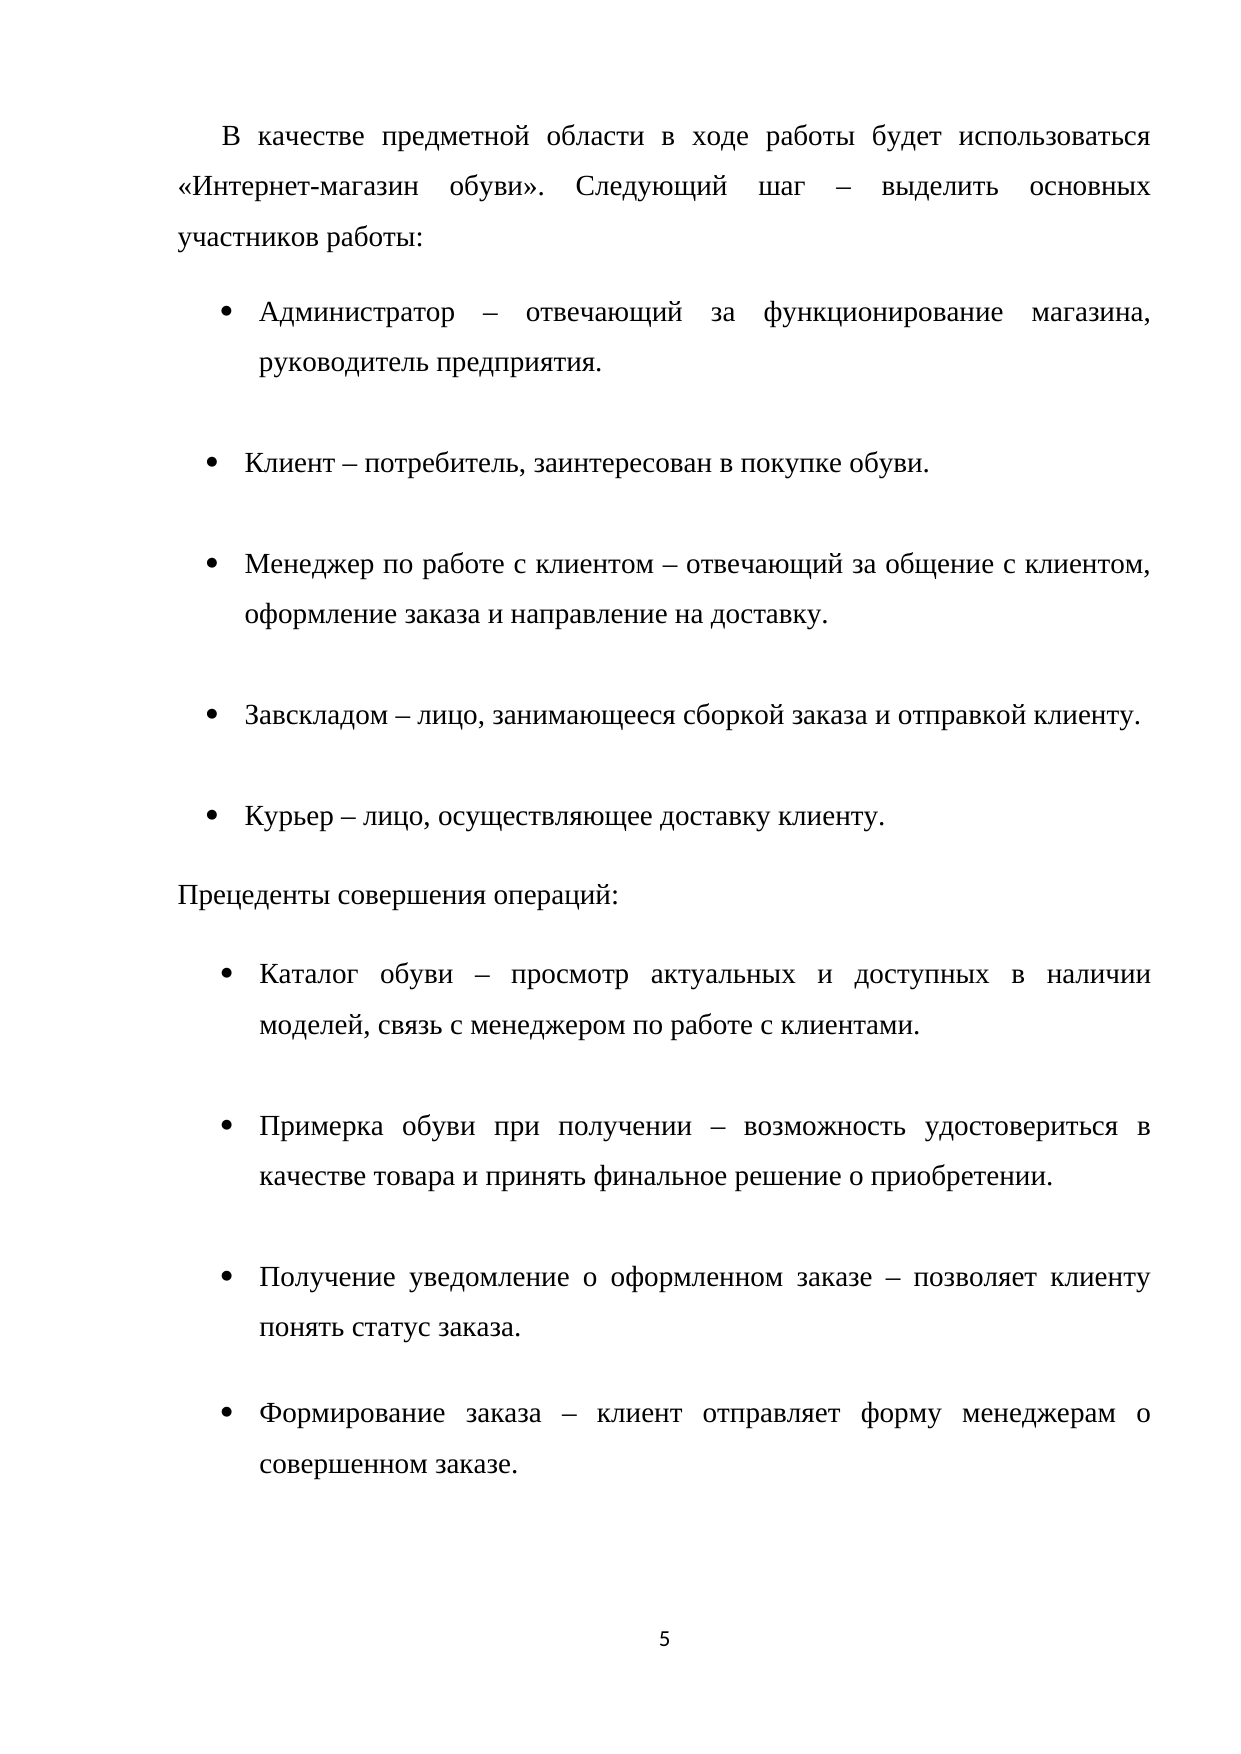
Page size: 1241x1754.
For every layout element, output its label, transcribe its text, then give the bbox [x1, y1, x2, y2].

list Клиент – потребитель, заинтересован в покупке обуви. [207, 445, 1152, 479]
list Завскладом – лицо, занимающееся сборкой заказа и отправкой клиенту. [207, 697, 1152, 731]
list Курьер – лицо, осуществляющее доставку клиенту. [207, 798, 1152, 831]
list Менеджер по работе с клиентом – отвечающий за общение с клиентом, оформление заказа и направление на доставку. [207, 546, 1152, 630]
text В качестве предметной области в ходе работы будет использоваться «Интернет-магазин обуви». Следующий шаг – выделить основных участников работы: [177, 118, 1152, 252]
list Каталог обуви – просмотр актуальных и доступных в наличии моделей, связь с менеджером по работе с клиентами. [222, 957, 1152, 1041]
list Получение уведомление о оформленном заказе – позволяет клиенту понять статус заказа. [222, 1259, 1152, 1343]
list Примерка обуви при получении – возможность удостовериться в качестве товара и принять финальное решение о приобретении. [222, 1108, 1152, 1192]
text Прецеденты совершения операций: [177, 877, 1152, 911]
list Администратор – отвечающий за функционирование магазина, руководитель предприятия. [221, 294, 1152, 378]
list Формирование заказа – клиент отправляет форму менеджерам о совершенном заказе. [222, 1396, 1152, 1479]
